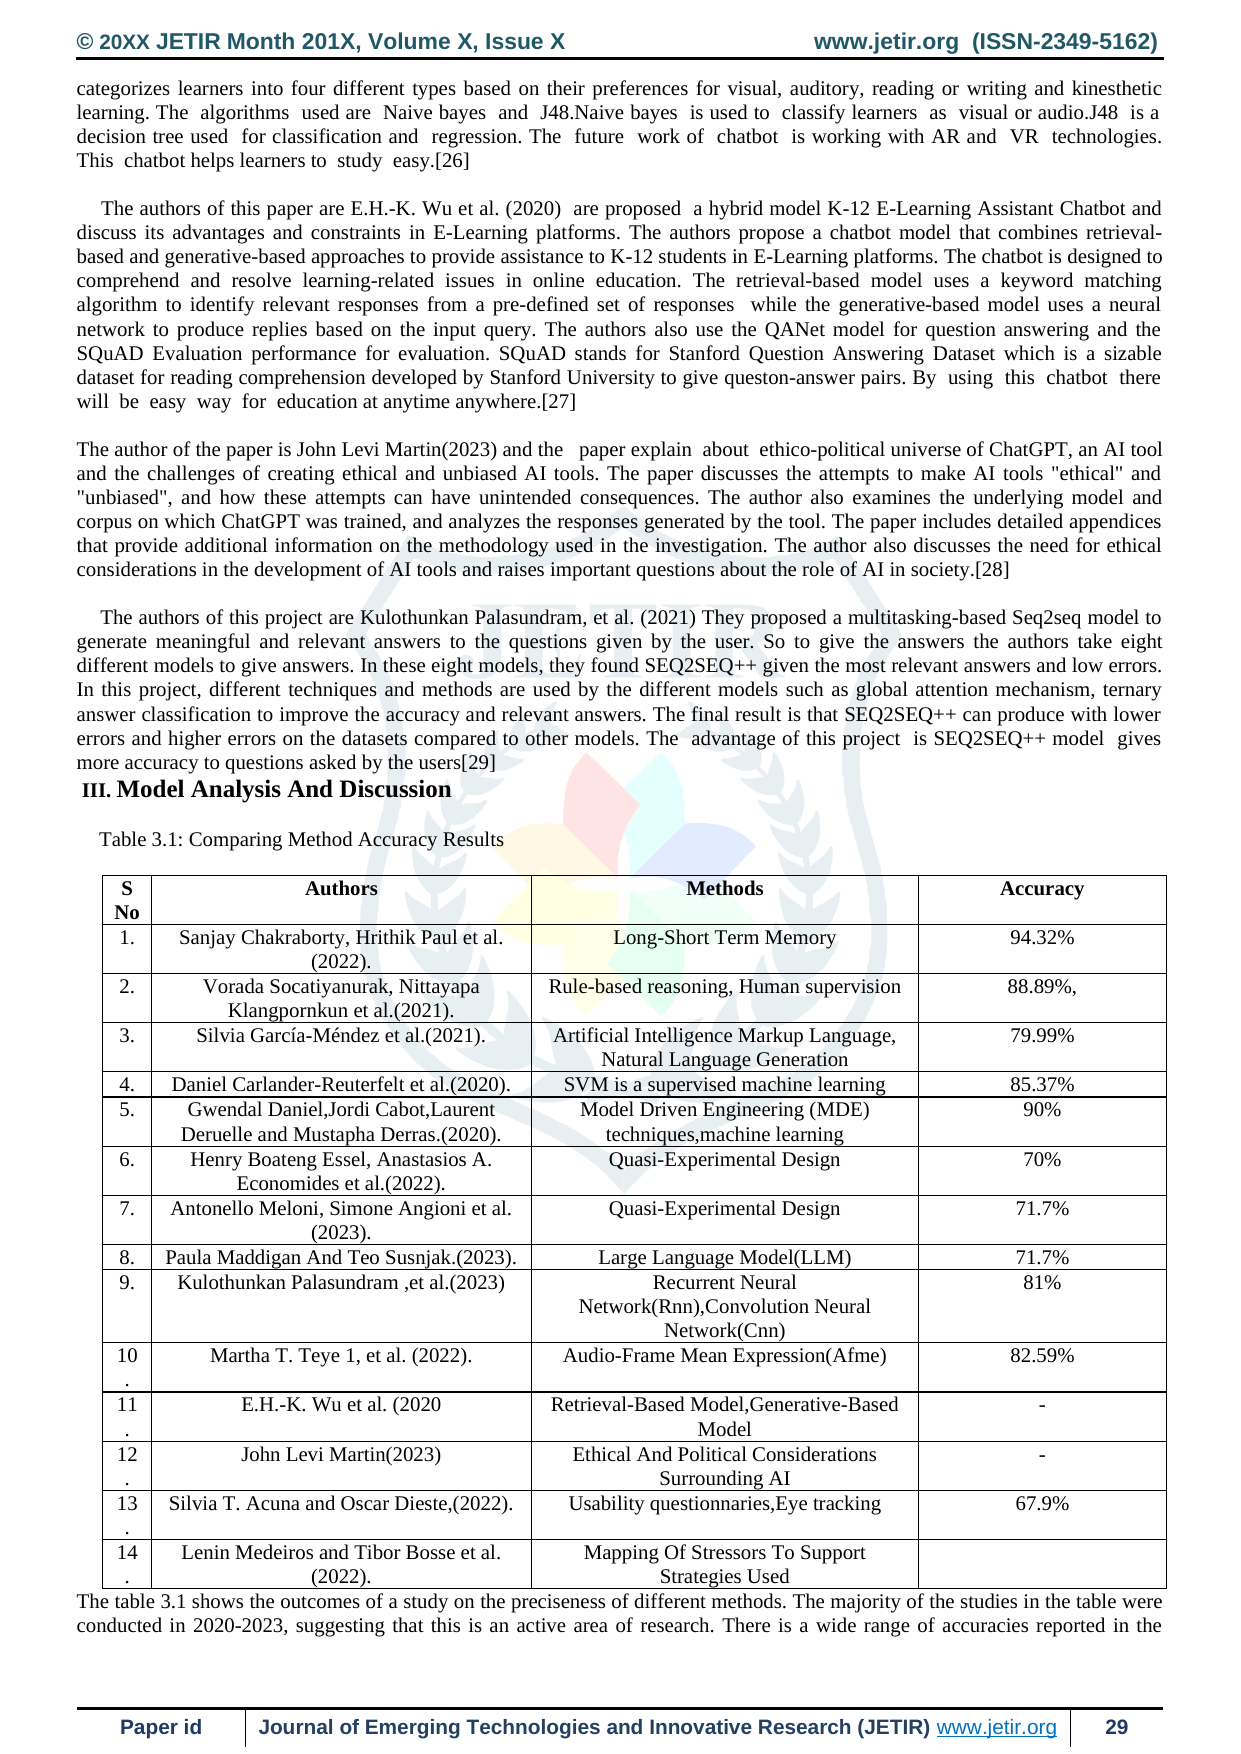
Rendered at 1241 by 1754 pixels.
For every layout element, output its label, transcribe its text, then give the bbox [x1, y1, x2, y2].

table_cell Martha T. Teye 1, et al. (2022). [152, 1343, 531, 1391]
table_cell Usability questionnaries,Eye tracking [532, 1491, 918, 1539]
table_cell Ethical And Political Considerations Surrounding AI [532, 1442, 918, 1490]
table_cell 4. [103, 1072, 151, 1096]
table_header Accuracy [919, 876, 1166, 924]
table_cell [919, 1540, 1166, 1588]
table_cell 3. [103, 1023, 151, 1071]
list Table 3.1: Comparing Method Accuracy Results [99, 826, 1164, 851]
table_cell Henry Boateng Essel, Anastasios A. Economides et al.(2022). [152, 1147, 531, 1195]
table_cell 1. [103, 925, 151, 973]
table_cell 13. [103, 1491, 151, 1539]
table_cell 67.9% [919, 1491, 1166, 1539]
table_cell Long-Short Term Memory [532, 925, 918, 973]
table_cell 82.59% [919, 1343, 1166, 1391]
table_cell - [919, 1442, 1166, 1490]
table_cell 7. [103, 1196, 151, 1244]
table_cell Large Language Model(LLM) [532, 1245, 918, 1269]
table_cell E.H.-K. Wu et al. (2020 [152, 1393, 531, 1441]
table_cell 9. [103, 1270, 151, 1342]
table_cell 81% [919, 1270, 1166, 1342]
table_cell 90% [919, 1098, 1166, 1146]
text The authors of this paper are E.H.-K. Wu et al. (2020) are proposed a hybrid model K-12 E-Learning Assistant Chatbot and discuss its advantages and constraints in E-Learning platforms. The authors propose a chatbot model that combines retrieval-based and generative-based approaches to provide assistance to K-12 students in E-Learning platforms. The chatbot is designed to comprehend and resolve learning-related issues in online education. The retrieval-based model uses a keyword matching algorithm to identify relevant responses from a pre-defined set of responses while the generative-based model uses a neural network to produce replies based on the input query. The authors also use the QANet model for question answering and the SQuAD Evaluation performance for evaluation. SQuAD stands for Stanford Question Answering Dataset which is a sizable dataset for reading comprehension developed by Stanford University to give queston-answer pairs. By using this chatbot there will be easy way for education at anytime anywhere.[27] [76, 196, 1164, 413]
table_header Authors [152, 876, 531, 924]
table_cell Mapping Of Stressors To Support Strategies Used [532, 1540, 918, 1588]
table_header S No [103, 876, 151, 924]
table_cell 70% [919, 1147, 1166, 1195]
table_cell Gwendal Daniel,Jordi Cabot,Laurent Deruelle and Mustapha Derras.(2020). [152, 1098, 531, 1146]
text The author of the paper is John Levi Martin(2023) and the paper explain about ethico-political universe of ChatGPT, an AI tool and the challenges of creating ethical and unbiased AI tools. The paper discusses the attempts to make AI tools "ethical" and "unbiased", and how these attempts can have unintended consequences. The author also examines the underlying model and corpus on which ChatGPT was trained, and analyzes the responses generated by the tool. The paper includes detailed appendices that provide additional information on the methodology used in the investigation. The author also discusses the need for ethical considerations in the development of AI tools and raises important questions about the role of AI in society.[28] [76, 437, 1164, 581]
table_cell John Levi Martin(2023) [152, 1442, 531, 1490]
table_cell Retrieval-Based Model,Generative-Based Model [532, 1393, 918, 1441]
table_cell 2. [103, 974, 151, 1022]
table_cell 11. [103, 1393, 151, 1441]
table_cell 71.7% [919, 1245, 1166, 1269]
text The authors of this project are Kulothunkan Palasundram, et al. (2021) They proposed a multitasking-based Seq2seq model to generate meaningful and relevant answers to the questions given by the user. So to give the answers the authors take eight different models to give answers. In these eight models, they found SEQ2SEQ++ given the most relevant answers and low errors. In this project, different techniques and methods are used by the different models such as global attention mechanism, ternary answer classification to improve the accuracy and relevant answers. The final result is that SEQ2SEQ++ can produce with lower errors and higher errors on the datasets compared to other models. The advantage of this project is SEQ2SEQ++ model gives more accuracy to questions asked by the users[29] [76, 605, 1164, 774]
table_cell Vorada Socatiyanurak, Nittayapa Klangpornkun et al.(2021). [152, 974, 531, 1022]
table_cell 6. [103, 1147, 151, 1195]
table_cell Kulothunkan Palasundram ,et al.(2023) [152, 1270, 531, 1342]
table_cell Sanjay Chakraborty, Hrithik Paul et al.(2022). [152, 925, 531, 973]
table_cell Quasi-Experimental Design [532, 1147, 918, 1195]
table_cell Audio-Frame Mean Expression(Afme) [532, 1343, 918, 1391]
table_cell Recurrent Neural Network(Rnn),Convolution Neural Network(Cnn) [532, 1270, 918, 1342]
table_cell 5. [103, 1098, 151, 1146]
table_cell Rule-based reasoning, Human supervision [532, 974, 918, 1022]
table_cell Silvia García-Méndez et al.(2021). [152, 1023, 531, 1071]
table_cell SVM is a supervised machine learning [532, 1072, 918, 1096]
table_cell 79.99% [919, 1023, 1166, 1071]
table_cell 71.7% [919, 1196, 1166, 1244]
table_cell 88.89%, [919, 974, 1166, 1022]
list Model Analysis And Discussion [76, 774, 1164, 802]
table_cell Paula Maddigan And Teo Susnjak.(2023). [152, 1245, 531, 1269]
table_cell Lenin Medeiros and Tibor Bosse et al.(2022). [152, 1540, 531, 1588]
table_header Methods [532, 876, 918, 924]
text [76, 1589, 1164, 1637]
table_cell Quasi-Experimental Design [532, 1196, 918, 1244]
table_cell 94.32% [919, 925, 1166, 973]
table_cell 8. [103, 1245, 151, 1269]
table_cell Antonello Meloni, Simone Angioni et al.(2023). [152, 1196, 531, 1244]
table_cell Daniel Carlander-Reuterfelt et al.(2020). [152, 1072, 531, 1096]
table_cell 10. [103, 1343, 151, 1391]
table_cell 12. [103, 1442, 151, 1490]
table_cell 14. [103, 1540, 151, 1588]
table_cell Model Driven Engineering (MDE) techniques,machine learning [532, 1098, 918, 1146]
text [76, 76, 1164, 172]
table_cell - [919, 1393, 1166, 1441]
table_cell Artificial Intelligence Markup Language, Natural Language Generation [532, 1023, 918, 1071]
table_cell Silvia T. Acuna and Oscar Dieste,(2022). [152, 1491, 531, 1539]
table_cell 85.37% [919, 1072, 1166, 1096]
